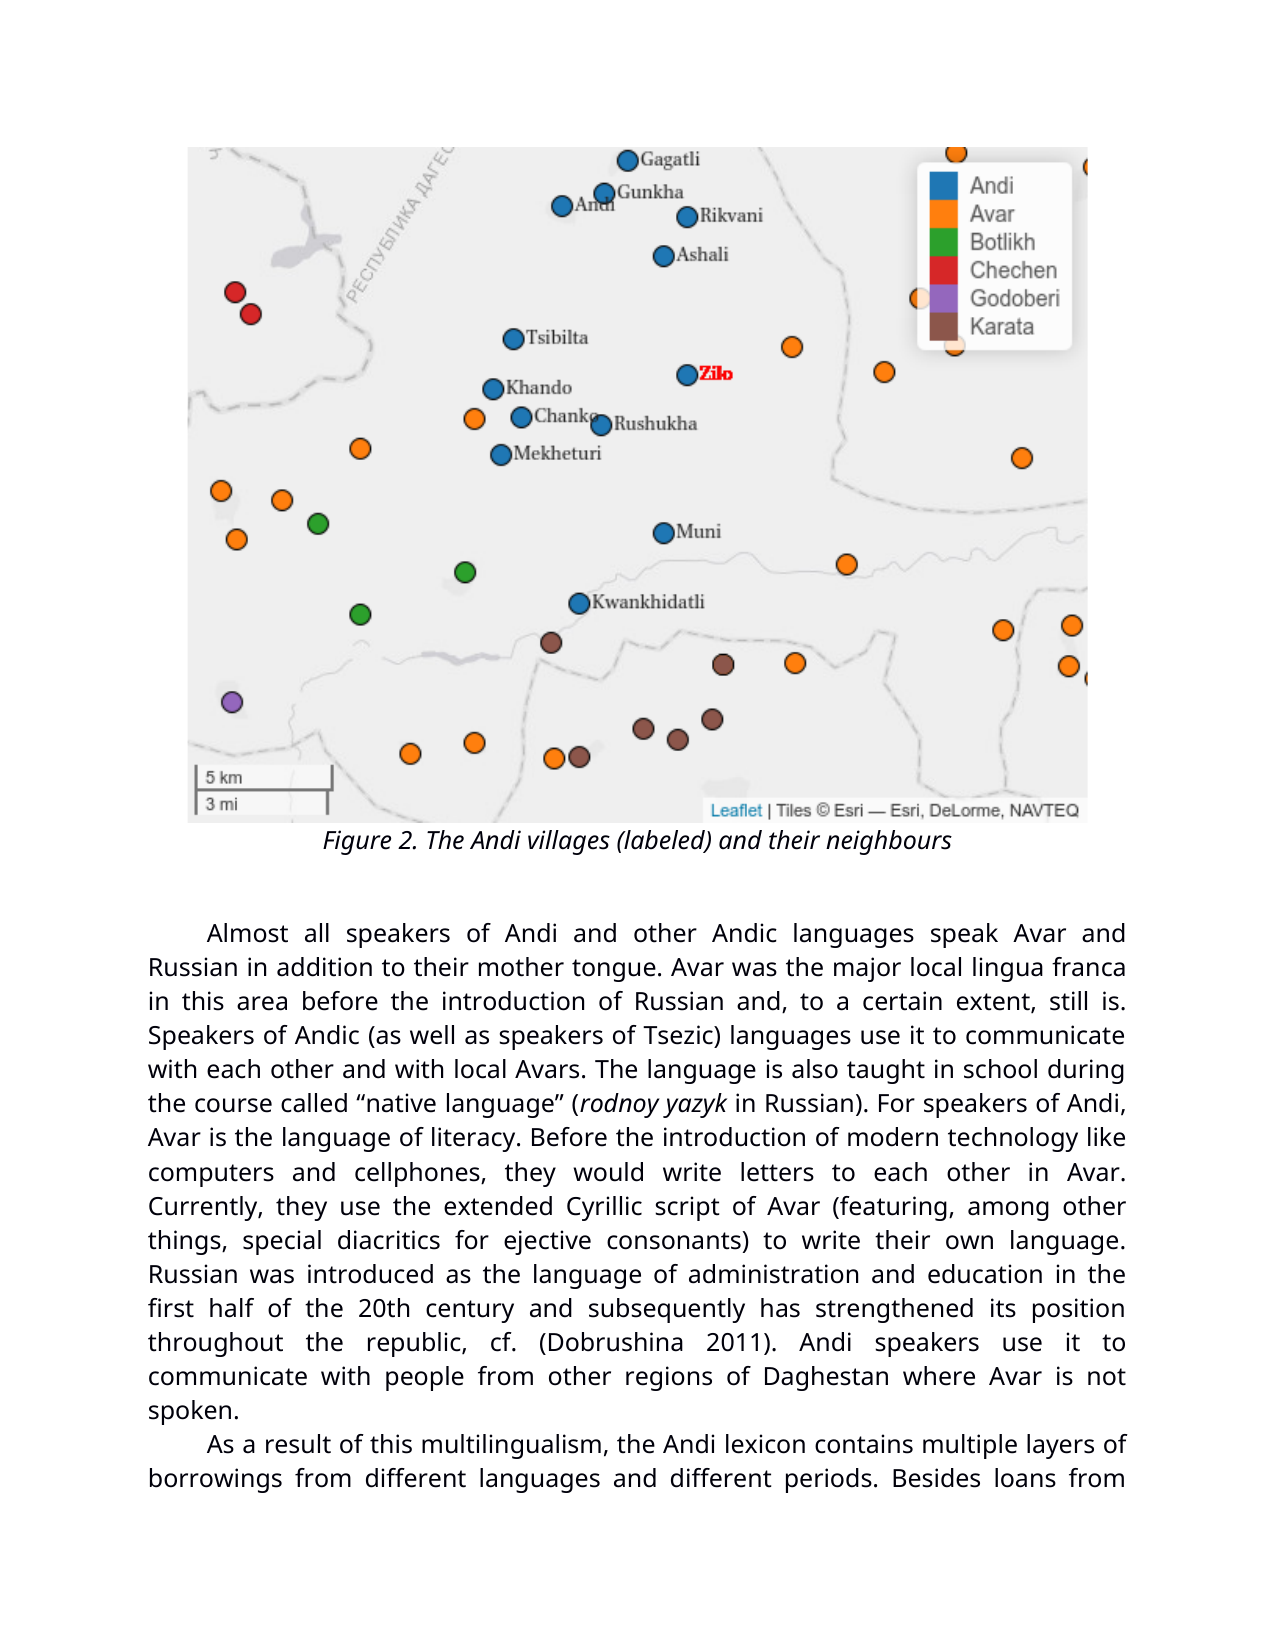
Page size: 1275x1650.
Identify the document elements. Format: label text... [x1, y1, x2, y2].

text Almost all speakers of Andi and other Andic languages speak Avar and Russian in addition to their mother tongue. Avar was the major local lingua franca in this area before the introduction of Russian and, to a certain extent, still is. Speakers of Andic (as well as speakers of Tsezic) languages use it to communicate with each other and with local Avars. The language is also taught in school during the course called “native language” (rodnoy yazyk in Russian). For speakers of Andi, Avar is the language of literacy. Before the introduction of modern technology like computers and cellphones, they would write letters to each other in Avar. Currently, they use the extended Cyrillic script of Avar (featuring, among other things, special diacritics for ejective consonants) to write their own language. Russian was introduced as the language of administration and education in the first half of the 20th century and subsequently has strengthened its position throughout the republic, cf. (Dobrushina 2011). Andi speakers use it to communicate with people from other regions of Daghestan where Avar is not spoken. [148, 916, 1127, 1427]
text Figure 2. The Andi villages (labeled) and their neighbours [148, 823, 1127, 857]
picture [187, 147, 1088, 823]
